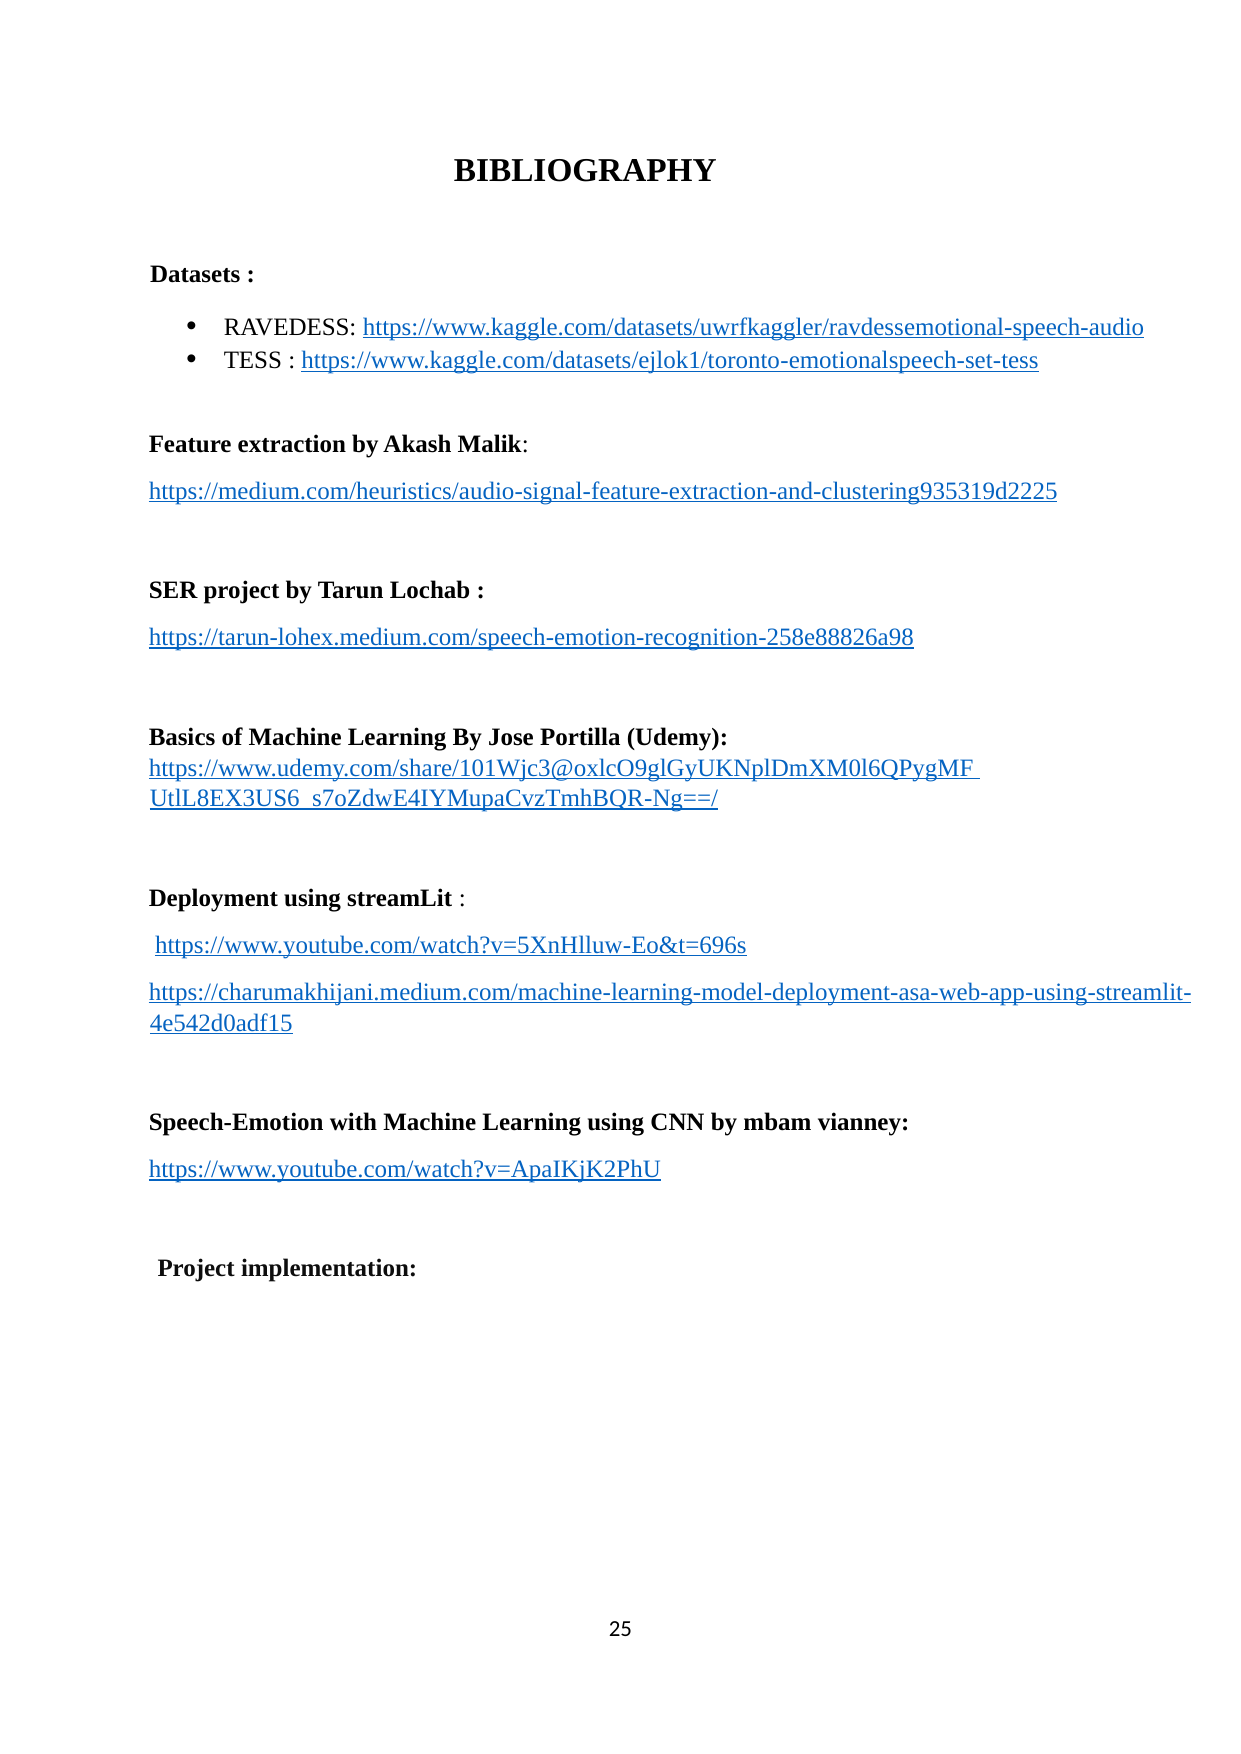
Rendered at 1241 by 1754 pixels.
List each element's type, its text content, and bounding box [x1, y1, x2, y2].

text Project implementation: [150, 1253, 1223, 1281]
text https://charumakhijani.medium.com/machine-learning-model-deployment-asa-web-app-using-streamlit-4e542d0adf15 [148, 977, 1223, 1037]
text BIBLIOGRAPHY [148, 150, 727, 188]
text Feature extraction by Akash Malik: [148, 429, 1223, 457]
text Speech-Emotion with Machine Learning using CNN by mbam vianney: [148, 1107, 1223, 1136]
list RAVEDESS: https://www.kaggle.com/datasets/uwrfkaggler/ravdessemotional-speech-audio [186, 308, 1188, 342]
text https://www.youtube.com/watch?v=5XnHlluw-Eo&t=696s [148, 930, 1223, 959]
text https://www.udemy.com/share/101Wjc3@oxlcO9glGyUKNplDmXM0l6QPygMF UtlL8EX3US6_s7oZdwE4IYMupaCvzTmhBQR-Ng==/ [148, 753, 1223, 812]
text SER project by Tarun Lochab : [148, 575, 1223, 604]
text Basics of Machine Learning By Jose Portilla (Udemy): [148, 722, 1223, 751]
text Datasets : [150, 259, 1223, 287]
list TESS : https://www.kaggle.com/datasets/ejlok1/toronto-emotionalspeech-set-tess [186, 342, 1188, 376]
text https://medium.com/heuristics/audio-signal-feature-extraction-and-clustering935319d2225 [148, 476, 1223, 504]
text https://tarun-lohex.medium.com/speech-emotion-recognition-258e88826a98 [148, 622, 1223, 651]
text Deployment using streamLit : [148, 883, 1223, 912]
text https://www.youtube.com/watch?v=ApaIKjK2PhU [148, 1154, 1223, 1183]
